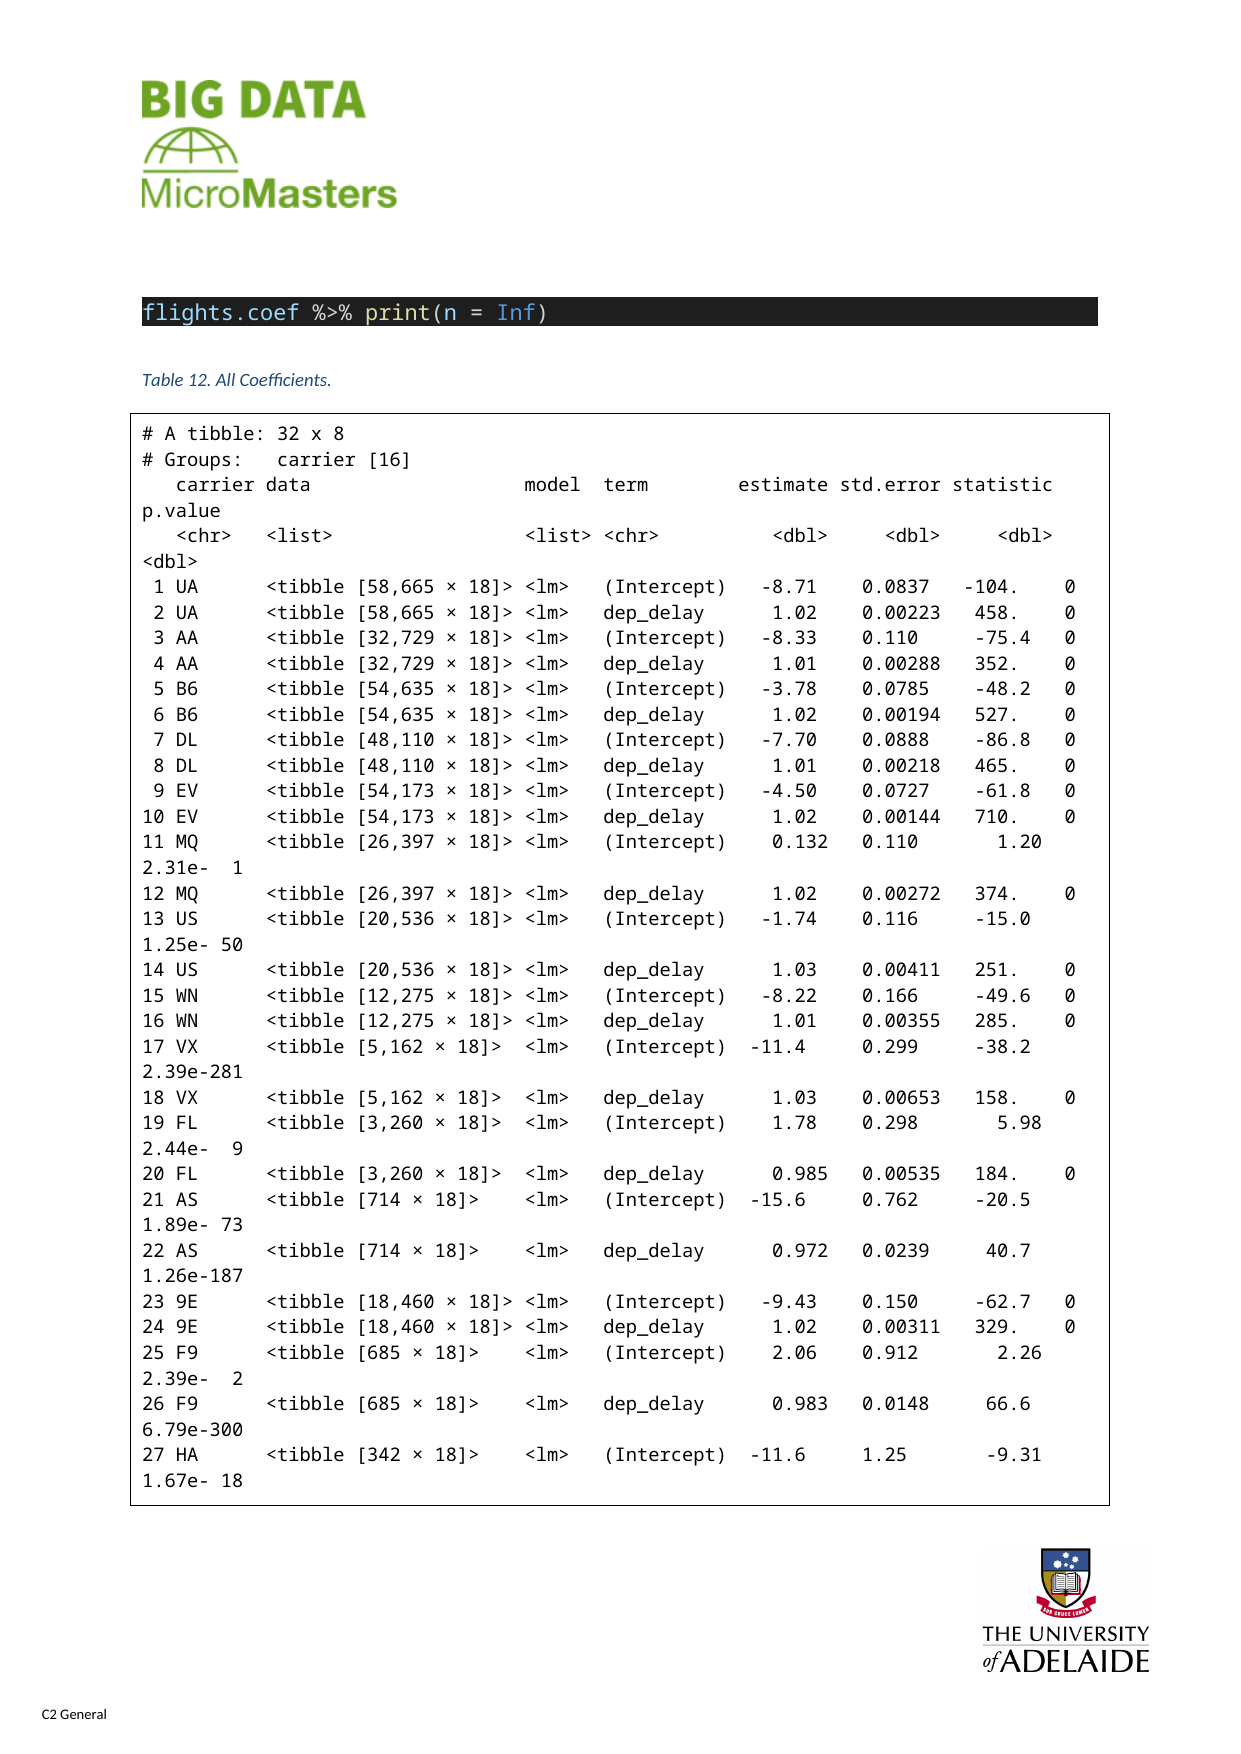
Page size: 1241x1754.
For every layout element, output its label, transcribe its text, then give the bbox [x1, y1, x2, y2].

text Table 12. All Coefficients. [142, 368, 1098, 391]
picture [978, 1546, 1152, 1678]
picture [141, 80, 397, 208]
text flights.coef %>% print(n = Inf) [142, 297, 1098, 326]
